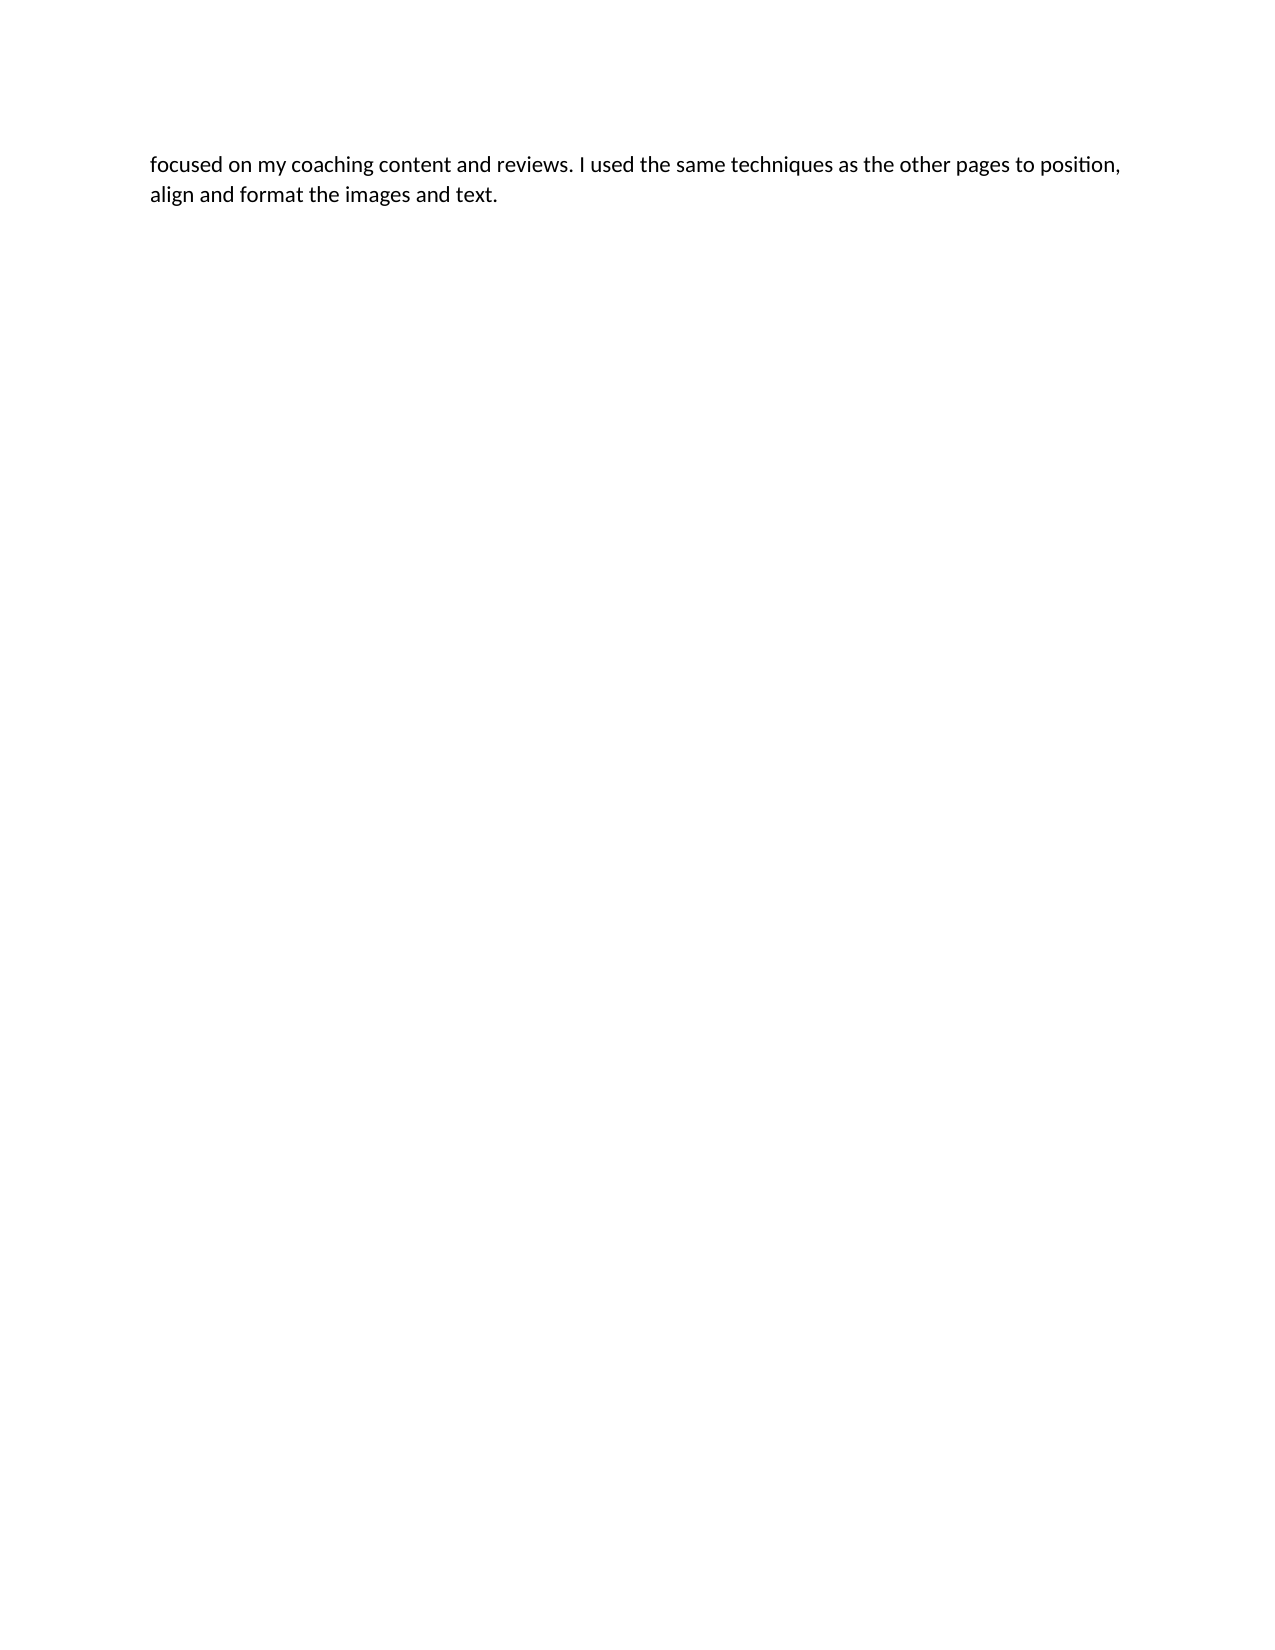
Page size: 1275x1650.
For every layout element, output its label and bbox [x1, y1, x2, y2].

text [150, 150, 1125, 208]
